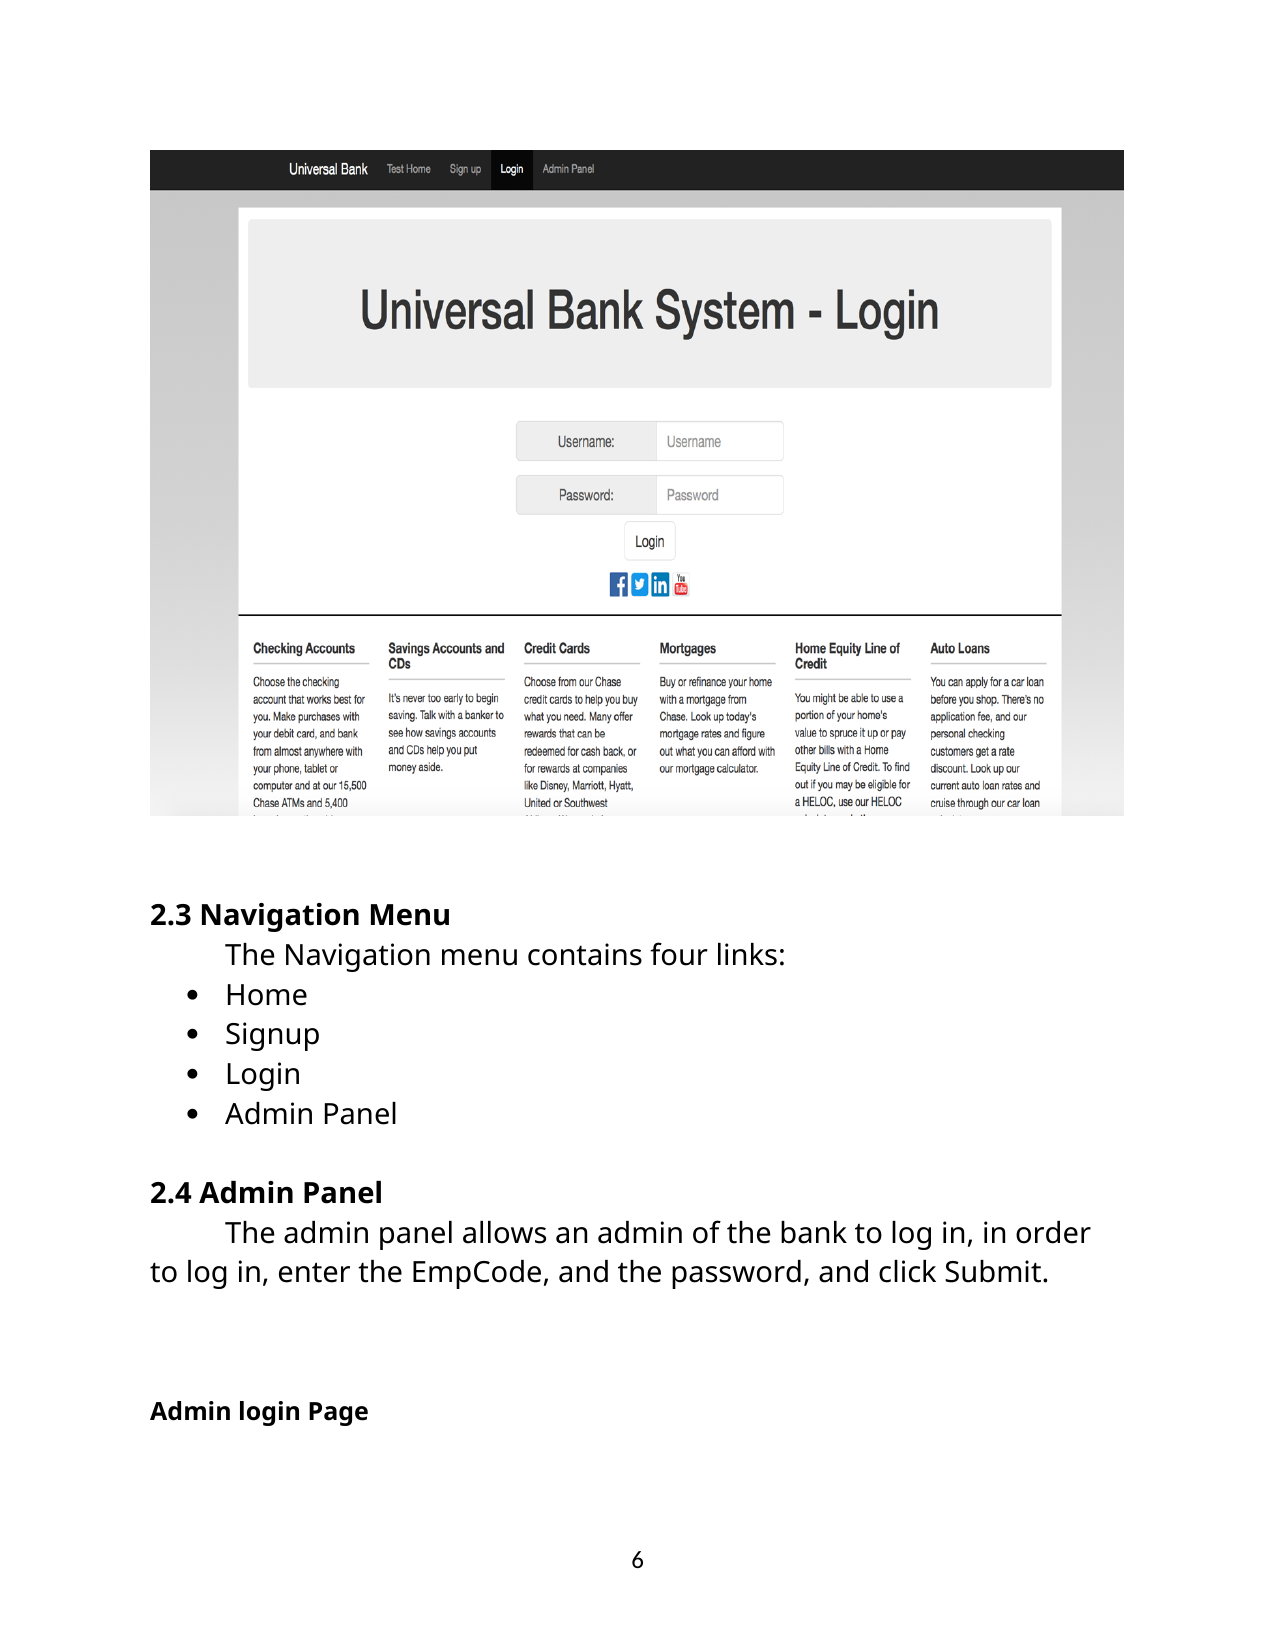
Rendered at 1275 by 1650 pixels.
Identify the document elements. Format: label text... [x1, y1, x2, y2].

list Login [187, 1053, 1125, 1093]
text The admin panel allows an admin of the bank to log in, in order to log in, enter the EmpCode, and the password, and click Submit. [150, 1212, 1125, 1291]
list Admin Panel [187, 1093, 1125, 1133]
text 2.3 Navigation Menu [150, 894, 1125, 934]
list Signup [187, 1014, 1125, 1053]
text Admin login Page [150, 1394, 1125, 1428]
text 2.4 Admin Panel [150, 1172, 1125, 1212]
list Home [187, 974, 1125, 1014]
text The Navigation menu contains four links: [150, 934, 1125, 974]
picture [150, 150, 1124, 816]
